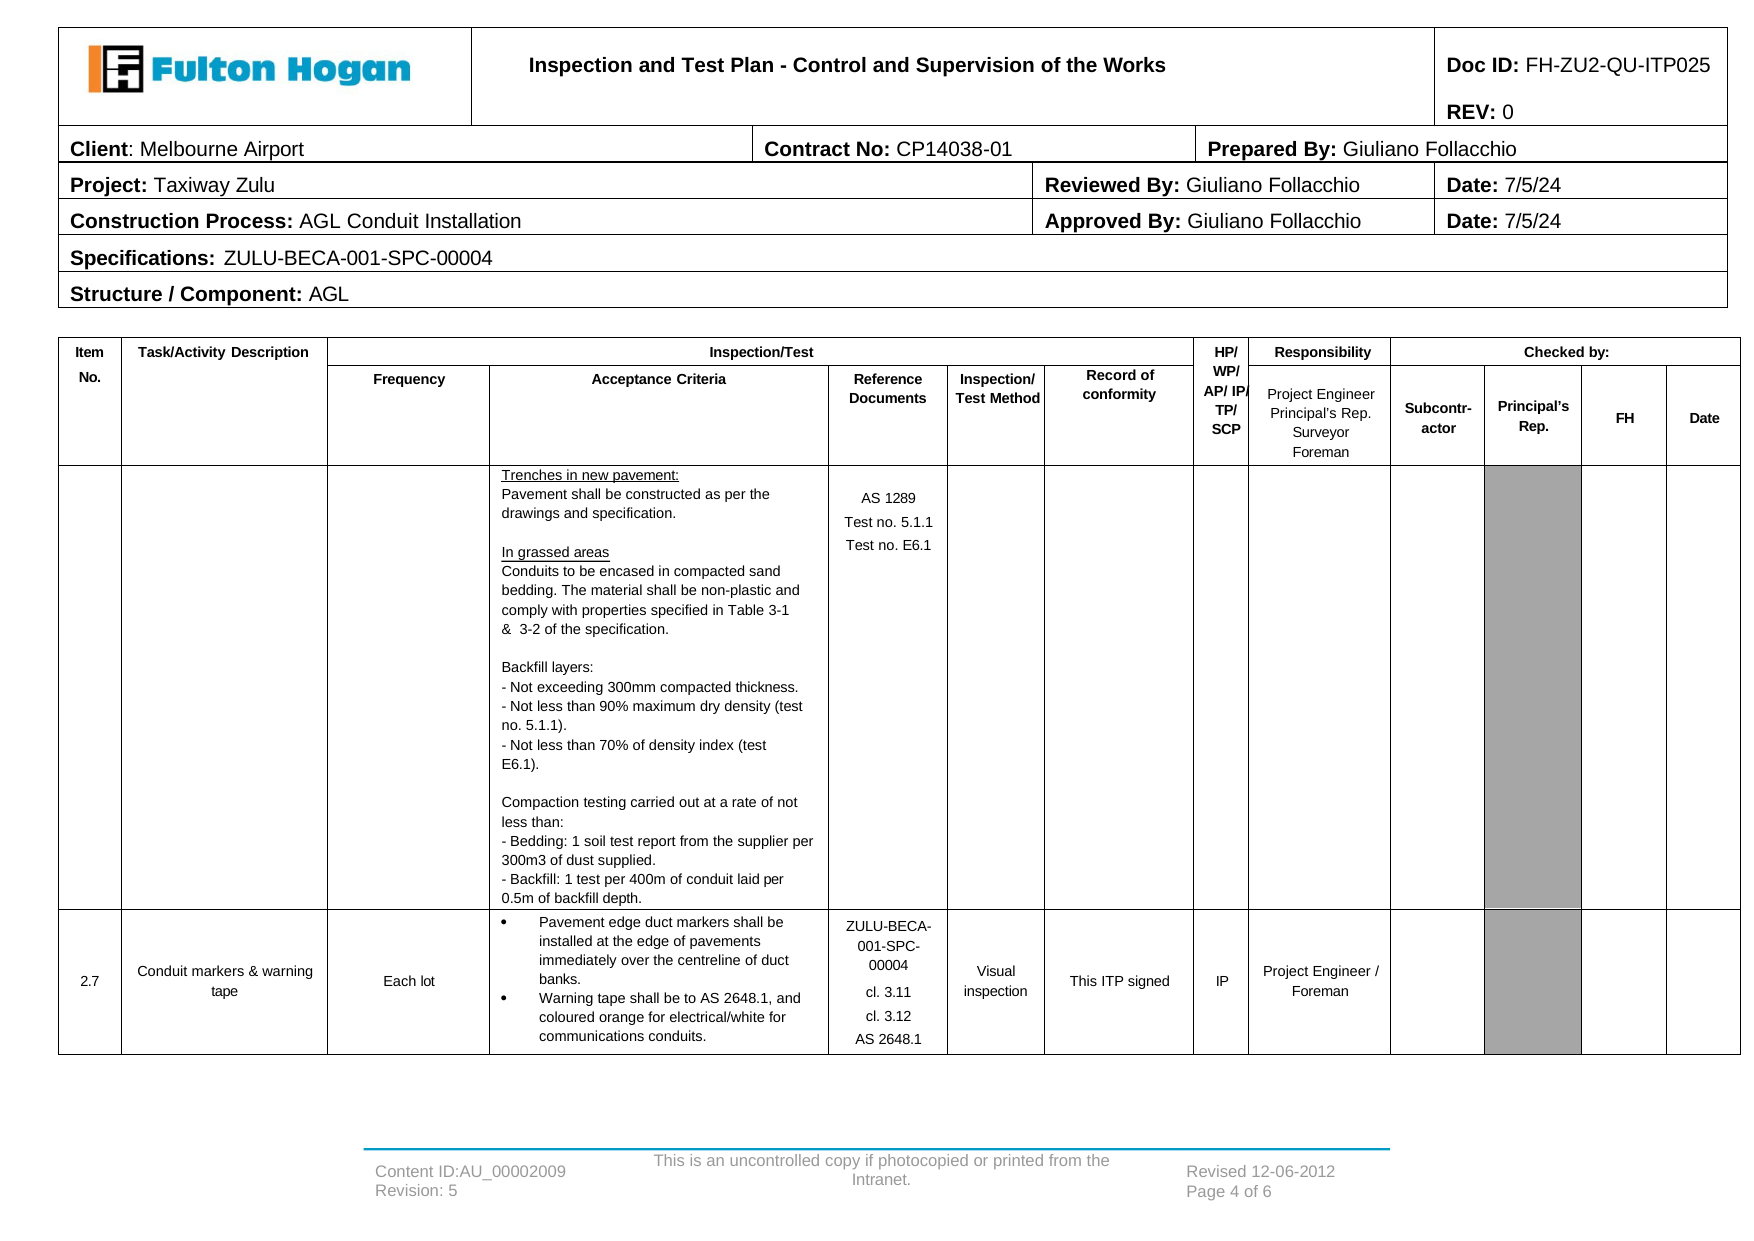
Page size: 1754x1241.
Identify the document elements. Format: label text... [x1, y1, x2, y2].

table_cell This ITP signed [1045, 910, 1193, 1054]
table_cell Structure / Component: AGL [59, 272, 1727, 307]
table_cell ZULU-BECA- 001-SPC- 00004 cl. 3.11 cl. 3.12 AS 2648.1 [829, 910, 947, 1054]
table_cell Record of conformity [1045, 366, 1193, 465]
table_cell Each lot [328, 910, 489, 1054]
table_cell [1485, 466, 1581, 908]
table_cell Visual inspection [948, 910, 1044, 1054]
table_cell [122, 466, 327, 908]
table_cell Reviewed By: Giuliano Follacchio [1033, 163, 1434, 198]
table_cell AS 1289 Test no. 5.1.1 Test no. E6.1 [829, 466, 947, 908]
table_cell [1194, 466, 1248, 908]
table_cell [1249, 466, 1390, 908]
table_cell Client: Melbourne Airport [59, 126, 752, 161]
table_header Item No. [59, 338, 121, 465]
table_cell [328, 466, 489, 908]
table_cell [1485, 910, 1581, 1054]
table_cell Reference Documents [829, 366, 947, 465]
picture [84, 39, 413, 95]
table_cell Frequency [328, 366, 489, 465]
table_cell [1582, 910, 1666, 1054]
table_cell Acceptance Criteria [490, 366, 828, 465]
table_cell Specifications: ZULU-BECA-001-SPC-00004 [59, 235, 1727, 271]
table_header Inspection and Test Plan - Control and Supervision of the Works [472, 28, 1434, 125]
table_header Checked by: [1391, 338, 1740, 365]
table_cell Prepared By: Giuliano Follacchio [1196, 126, 1727, 161]
table_cell Approved By: Giuliano Follacchio [1033, 199, 1434, 234]
table_cell [59, 466, 121, 908]
table_cell Project: Taxiway Zulu [59, 163, 1032, 198]
table_header Doc ID: FH-ZU2-QU-ITP025 REV: 0 [1435, 28, 1727, 125]
table_cell Pavement edge duct markers shall be installed at the edge of pavements immediately over the centreline of duct banks. Warning tape shall be to AS 2648.1, and coloured orange for electrical/white for communications conduits. [490, 910, 828, 1054]
table_cell [1667, 466, 1740, 908]
table_header Task/Activity Description [122, 338, 327, 465]
table_cell Project Engineer Principal’s Rep. Surveyor Foreman [1249, 366, 1390, 465]
table_cell Contract No: CP14038-01 [753, 126, 1195, 161]
table_cell Date [1667, 366, 1740, 465]
table_cell 2.7 [59, 910, 121, 1054]
table_cell [1582, 466, 1666, 908]
table_cell [1391, 466, 1484, 908]
table_header Inspection/Test [328, 338, 1193, 365]
table_cell FH [1582, 366, 1666, 465]
table_cell [1045, 466, 1193, 908]
table_header [59, 28, 471, 125]
table_cell Date: 7/5/24 [1435, 163, 1727, 198]
table_cell Subcontr- actor [1391, 366, 1484, 465]
table_header Responsibility [1249, 338, 1390, 365]
table_cell Principal’s Rep. [1485, 366, 1581, 465]
table_cell IP [1194, 910, 1248, 1054]
table_cell Construction Process: AGL Conduit Installation [59, 199, 1032, 234]
table_cell Conduit markers & warning tape [122, 910, 327, 1054]
table_cell [1391, 910, 1484, 1054]
table_cell [1667, 910, 1740, 1054]
table_header HP/ WP/ AP/ IP/ TP/ SCP [1194, 338, 1248, 465]
table_cell [948, 466, 1044, 908]
table_cell Project Engineer / Foreman [1249, 910, 1390, 1054]
table_cell Trenches in new pavement: Pavement shall be constructed as per the drawings and specification. In grassed areas Conduits to be encased in compacted sand bedding. The material shall be non-plastic and comply with properties specified in Table 3-1 & 3-2 of the specification. Backfill layers: Not exceeding 300mm compacted thickness. Not less than 90% maximum dry density (test no. 5.1.1). Not less than 70% of density index (test E6.1). Compaction testing carried out at a rate of not less than: Bedding: 1 soil test report from the supplier per 300m3 of dust supplied. Backfill: 1 test per 400m of conduit laid per 0.5m of backfill depth. [490, 466, 828, 908]
table_cell Date: 7/5/24 [1435, 199, 1727, 234]
table_cell Inspection/ Test Method [948, 366, 1044, 465]
